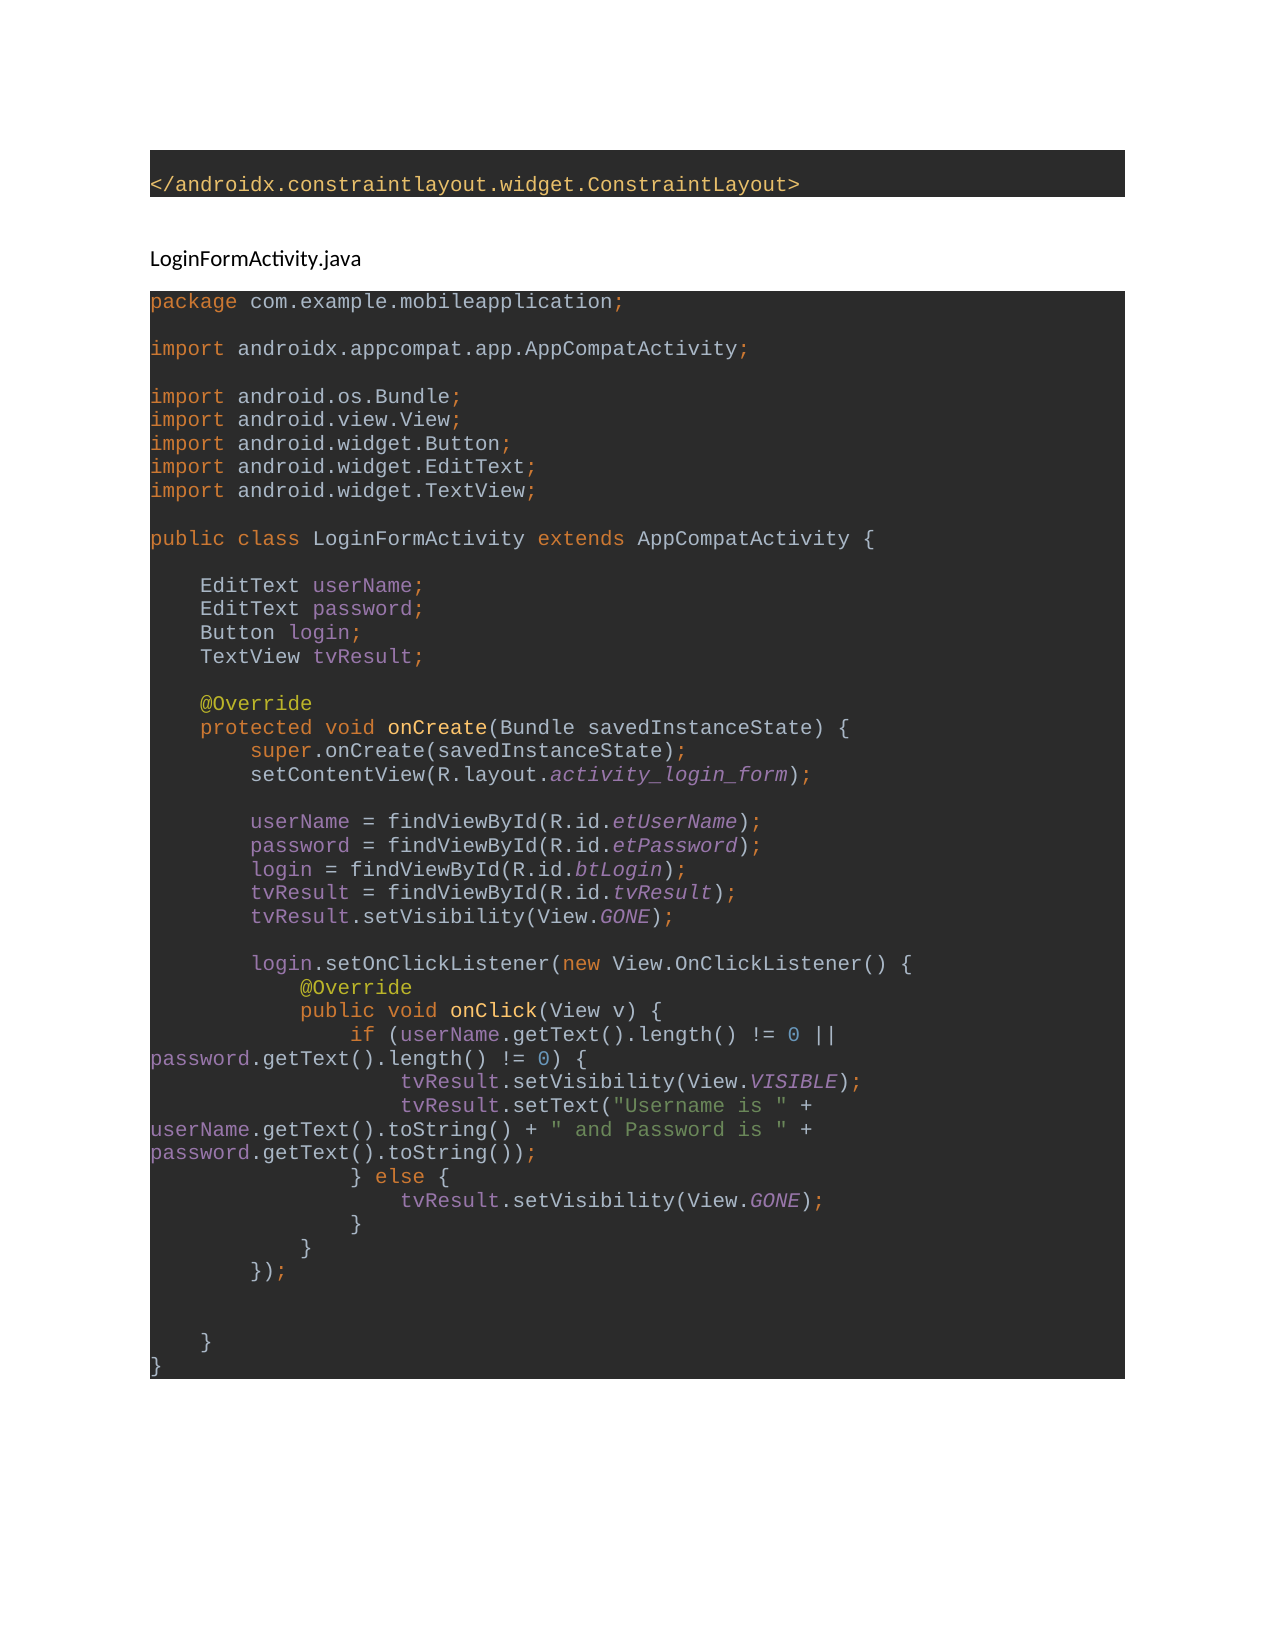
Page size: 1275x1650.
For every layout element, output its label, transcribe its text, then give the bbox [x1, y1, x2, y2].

text package com.example.mobileapplication; import androidx.appcompat.app.AppCompatActivity; import android.os.Bundle; import android.view.View; import android.widget.Button; import android.widget.EditText; import android.widget.TextView; public class LoginFormActivity extends AppCompatActivity { EditText userName; EditText password; Button login; TextView tvResult; @Override protected void onCreate(Bundle savedInstanceState) { super.onCreate(savedInstanceState); setContentView(R.layout.activity_login_form); userName = findViewById(R.id.etUserName); password = findViewById(R.id.etPassword); login = findViewById(R.id.btLogin); tvResult = findViewById(R.id.tvResult); tvResult.setVisibility(View.GONE); login.setOnClickListener(new View.OnClickListener() { @Override public void onClick(View v) { if (userName.getText().length() != 0 || password.getText().length() != 0) { tvResult.setVisibility(View.VISIBLE); tvResult.setText("Username is " + userName.getText().toString() + " and Password is " + password.getText().toString()); } else { tvResult.setVisibility(View.GONE); } } }); [150, 291, 1125, 1284]
text LoginFormActivity.java [150, 244, 1125, 272]
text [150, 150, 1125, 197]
text } } [150, 1308, 1125, 1379]
